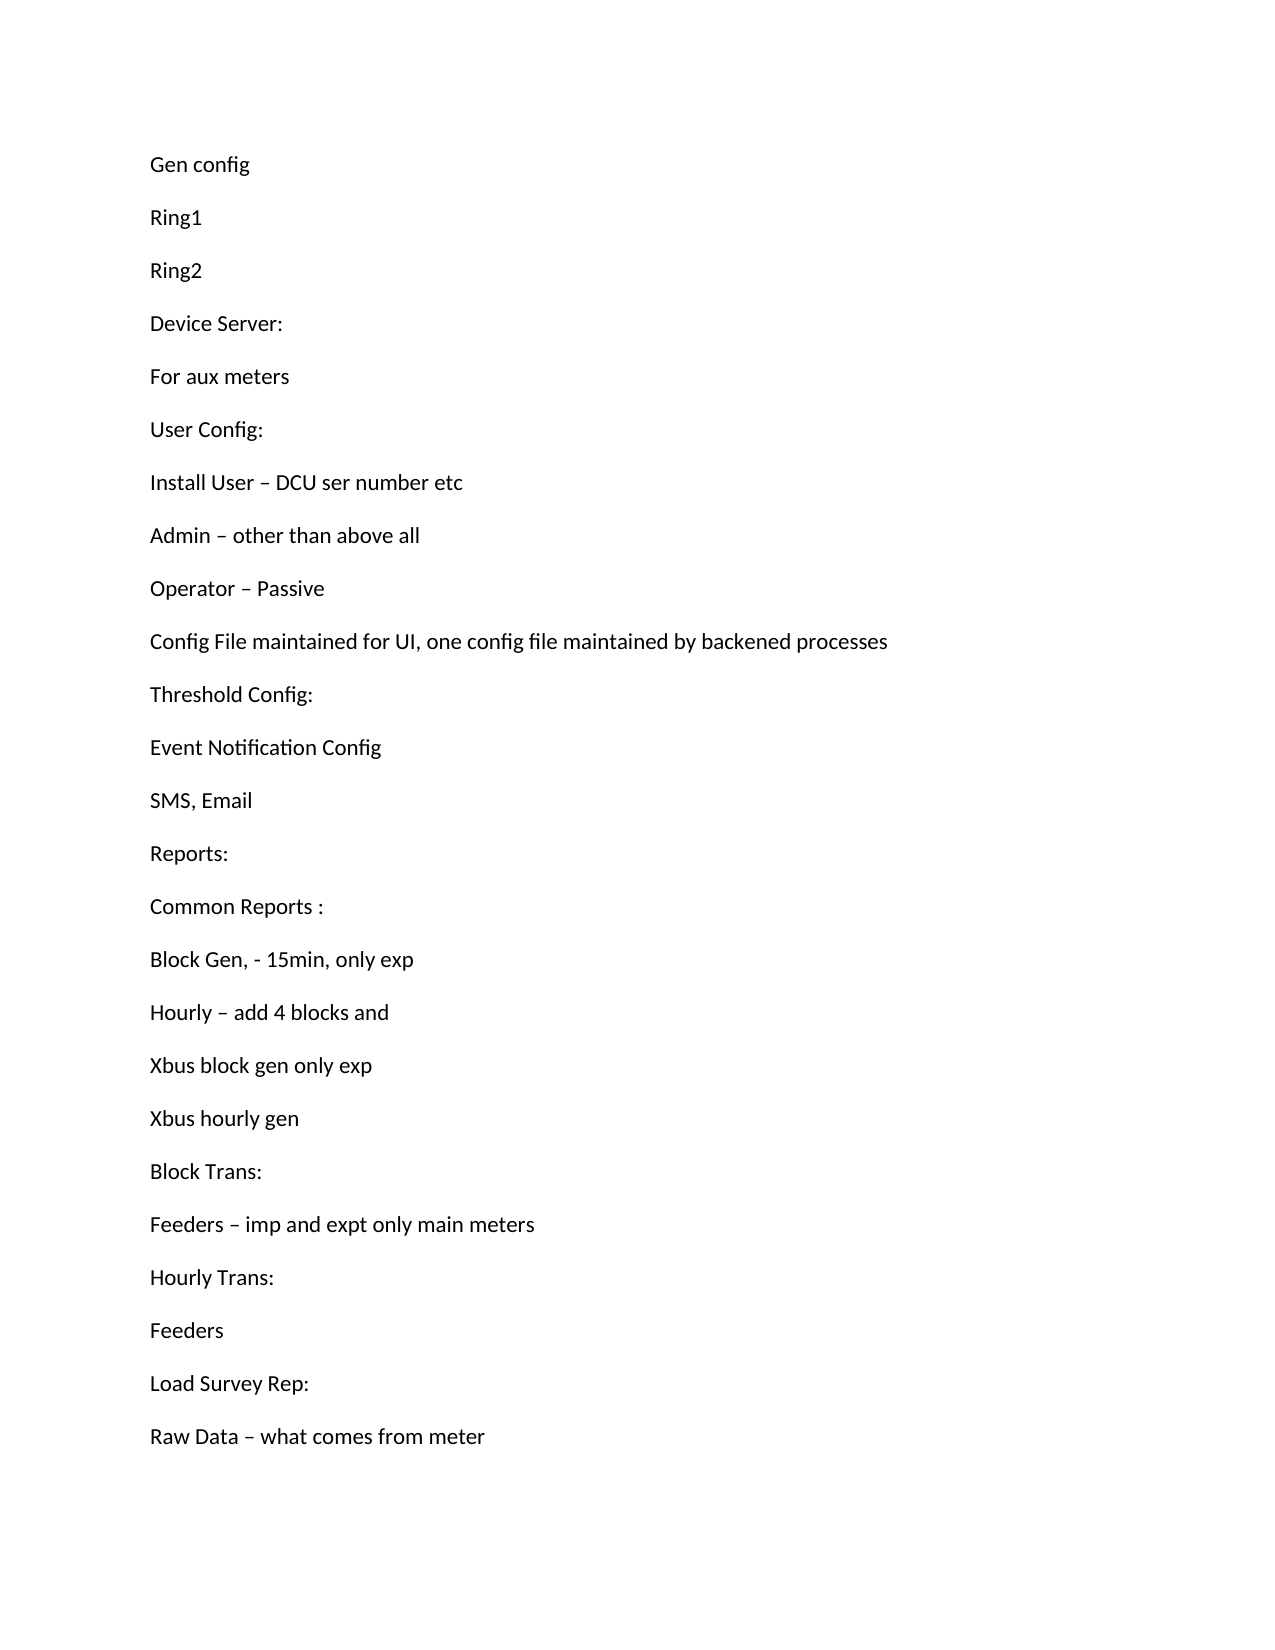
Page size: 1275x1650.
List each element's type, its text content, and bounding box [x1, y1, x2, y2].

text Common Reports : [150, 892, 1125, 920]
text Xbus block gen only exp [150, 1051, 1125, 1079]
text Threshold Config: [150, 680, 1125, 708]
text Hourly – add 4 blocks and [150, 998, 1125, 1026]
text Event Notification Config [150, 733, 1125, 761]
text Device Server: [150, 309, 1125, 337]
text Load Survey Rep: [150, 1369, 1125, 1397]
text Feeders [150, 1316, 1125, 1344]
text Feeders – imp and expt only main meters [150, 1210, 1125, 1238]
text Ring1 [150, 203, 1125, 231]
text Xbus hourly gen [150, 1104, 1125, 1132]
text Install User – DCU ser number etc [150, 468, 1125, 496]
text User Config: [150, 415, 1125, 443]
text Raw Data – what comes from meter [150, 1422, 1125, 1451]
text Gen config [150, 150, 1125, 178]
text Operator – Passive [150, 574, 1125, 602]
text Block Gen, - 15min, only exp [150, 945, 1125, 973]
text Hourly Trans: [150, 1263, 1125, 1291]
text Block Trans: [150, 1157, 1125, 1185]
text Admin – other than above all [150, 521, 1125, 549]
text SMS, Email [150, 786, 1125, 814]
text Reports: [150, 839, 1125, 867]
text For aux meters [150, 362, 1125, 390]
text Ring2 [150, 256, 1125, 284]
text Config File maintained for UI, one config file maintained by backened processes [150, 627, 1125, 655]
